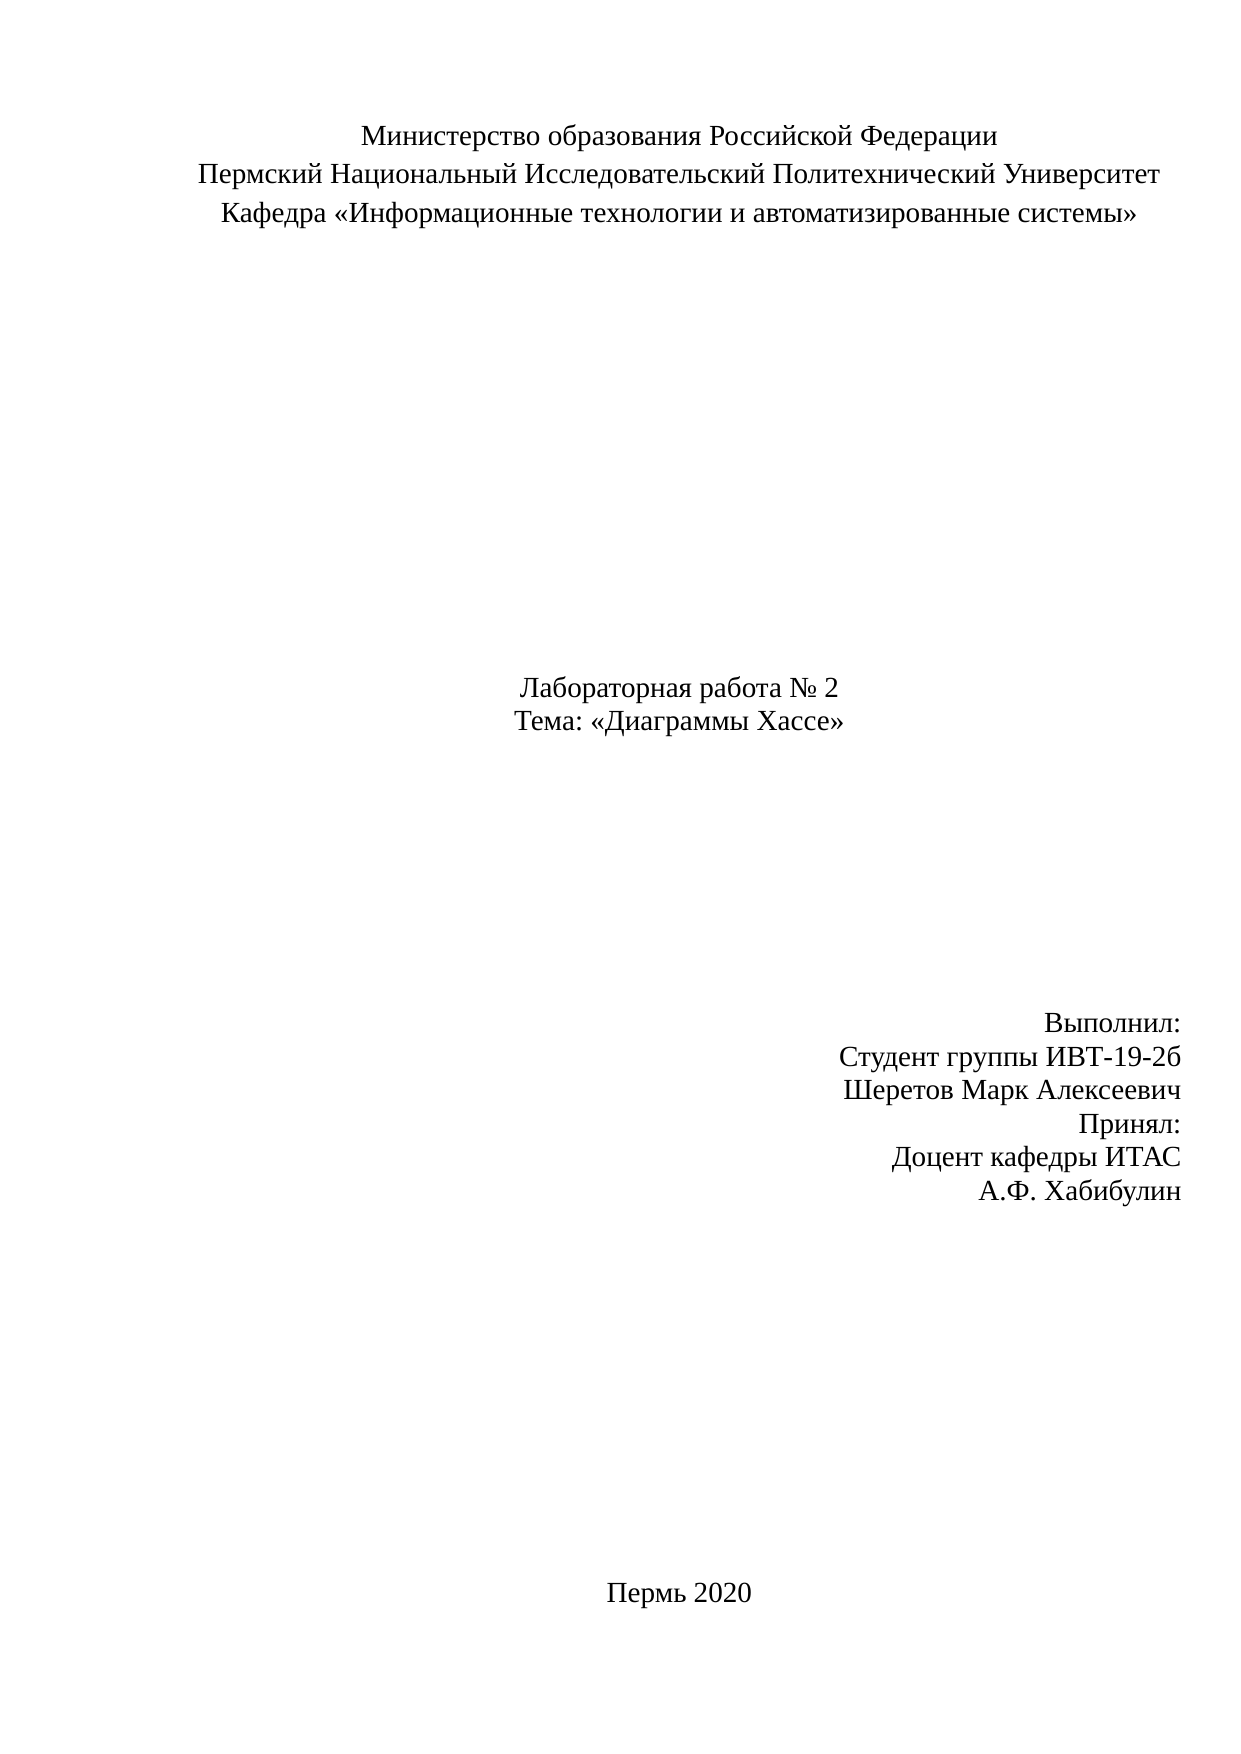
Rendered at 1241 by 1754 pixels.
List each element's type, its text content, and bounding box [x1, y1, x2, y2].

text Кафедра «Информационные технологии и автоматизированные системы» [177, 195, 1181, 229]
text Доцент кафедры ИТАС [177, 1139, 1181, 1173]
text Лабораторная работа № 2 [177, 670, 1181, 703]
text Пермь 2020 [177, 1575, 1181, 1609]
text А.Ф. Хабибулин [177, 1173, 1181, 1206]
text Принял: [177, 1106, 1181, 1139]
text Тема: «Диаграммы Хассе» [177, 703, 1181, 737]
text Студент группы ИВТ-19-2б [177, 1039, 1181, 1072]
text Шеретов Марк Алексеевич [177, 1072, 1181, 1106]
text Министерство образования Российской Федерации [177, 118, 1181, 152]
text Выполнил: [177, 1005, 1181, 1039]
text Пермский Национальный Исследовательский Политехнический Университет [177, 157, 1181, 190]
